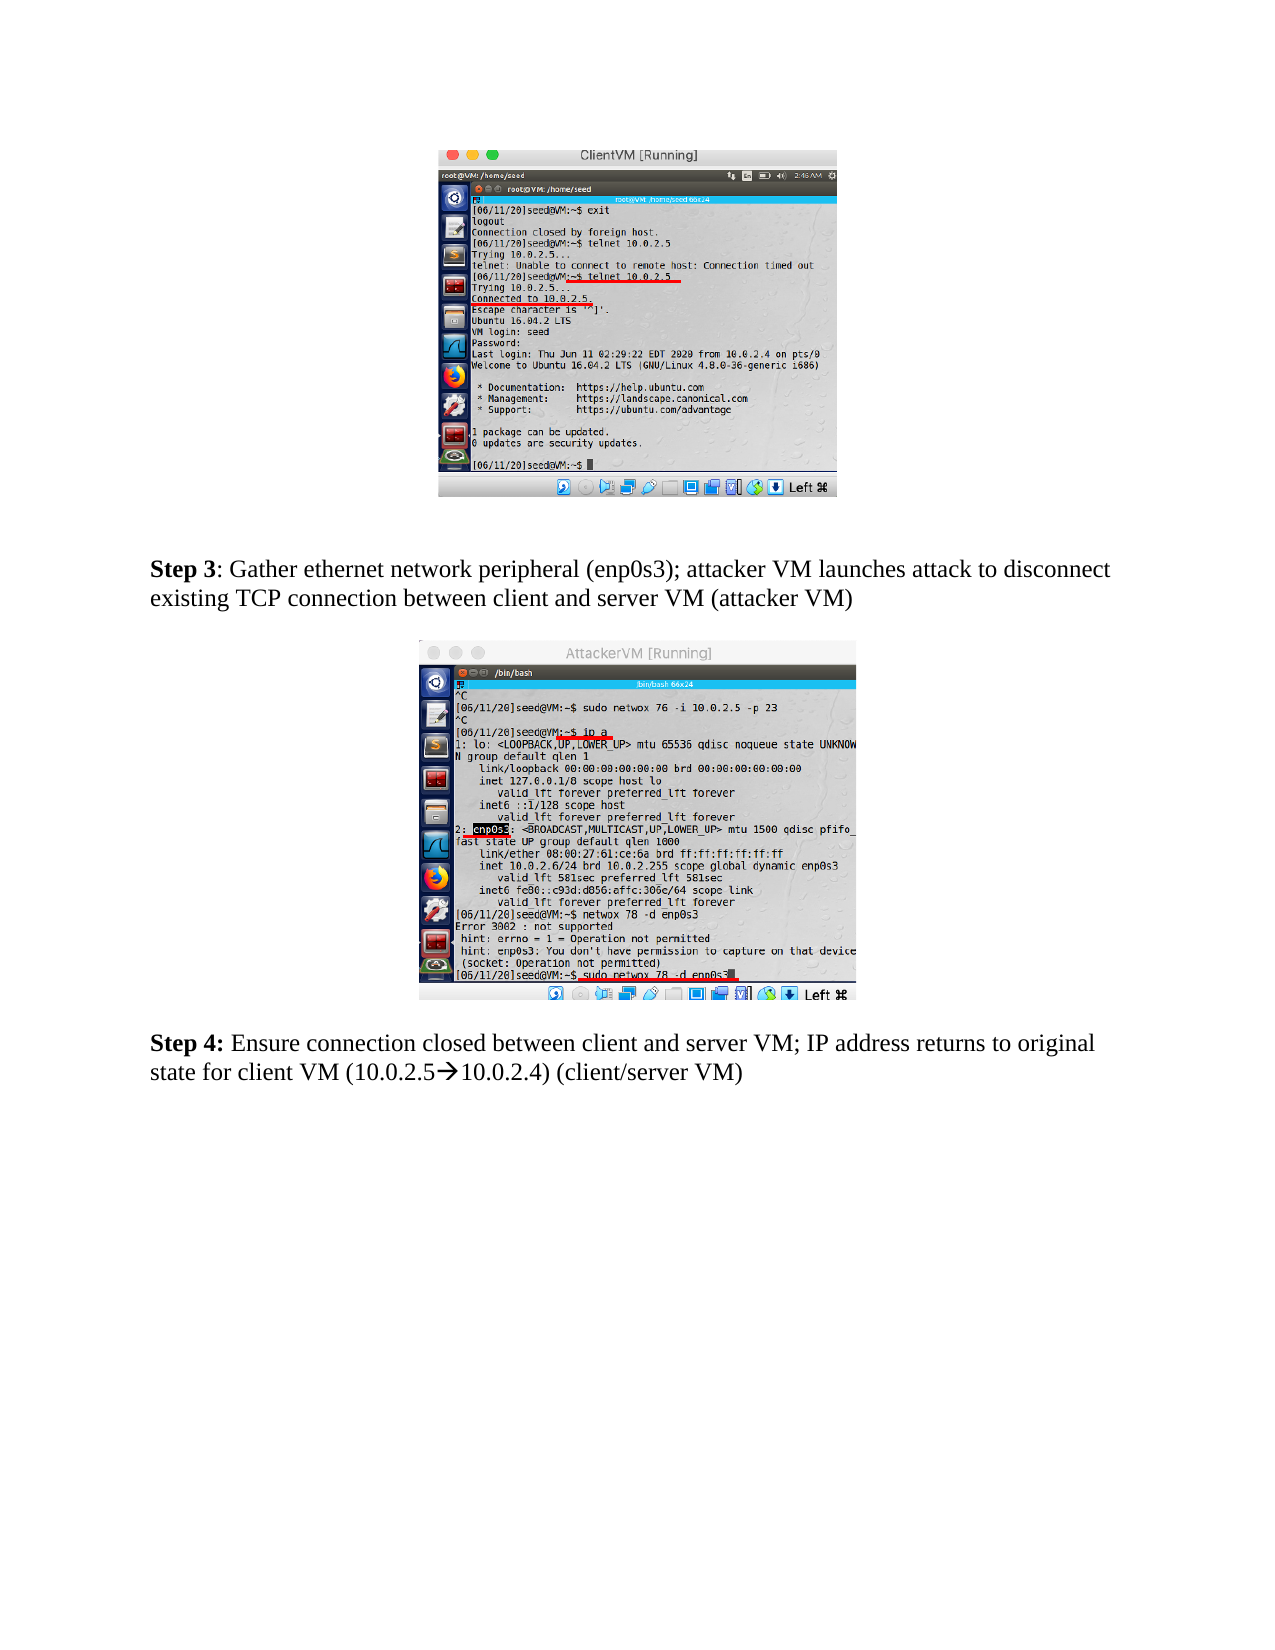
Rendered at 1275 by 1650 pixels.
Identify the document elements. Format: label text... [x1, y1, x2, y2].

text Step 4: Ensure connection closed between client and server VM; IP address returns to original state for client VM (10.0.2.510.0.2.4) (client/server VM) [150, 1028, 1125, 1085]
picture [419, 640, 857, 1000]
text Step 3: Gather ethernet network peripheral (enp0s3); attacker VM launches attack to disconnect existing TCP connection between client and server VM (attacker VM) [150, 554, 1125, 611]
picture [438, 150, 837, 497]
